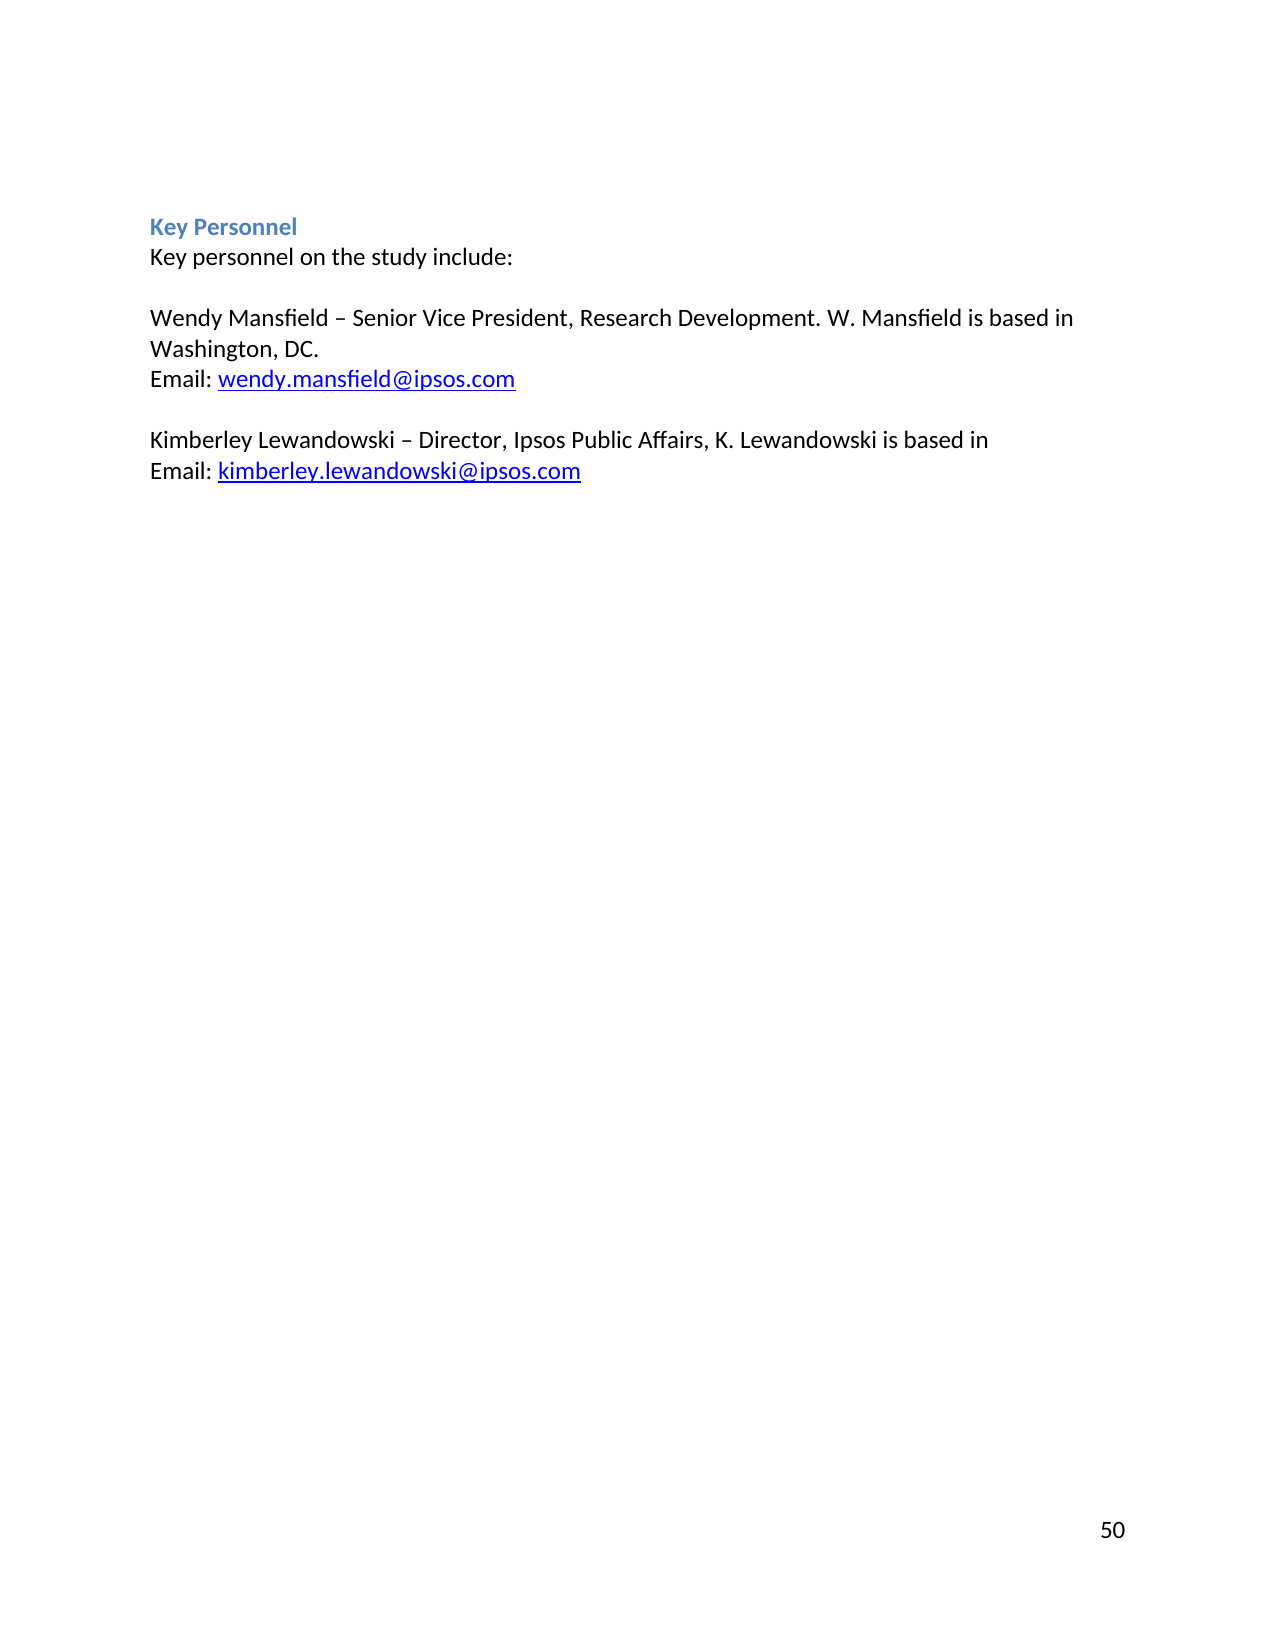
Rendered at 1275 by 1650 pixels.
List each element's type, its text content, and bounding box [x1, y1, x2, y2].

subtitle Key Personnel [150, 211, 1125, 242]
text Email: wendy.mansfield@ipsos.com [150, 364, 1125, 394]
text Email: kimberley.lewandowski@ipsos.com [150, 455, 1125, 486]
text Wendy Mansfield – Senior Vice President, Research Development. W. Mansfield is based in Washington, DC. [150, 303, 1125, 364]
text Kimberley Lewandowski – Director, Ipsos Public Affairs, K. Lewandowski is based in [150, 425, 1125, 455]
text Key personnel on the study include: [150, 242, 1125, 272]
